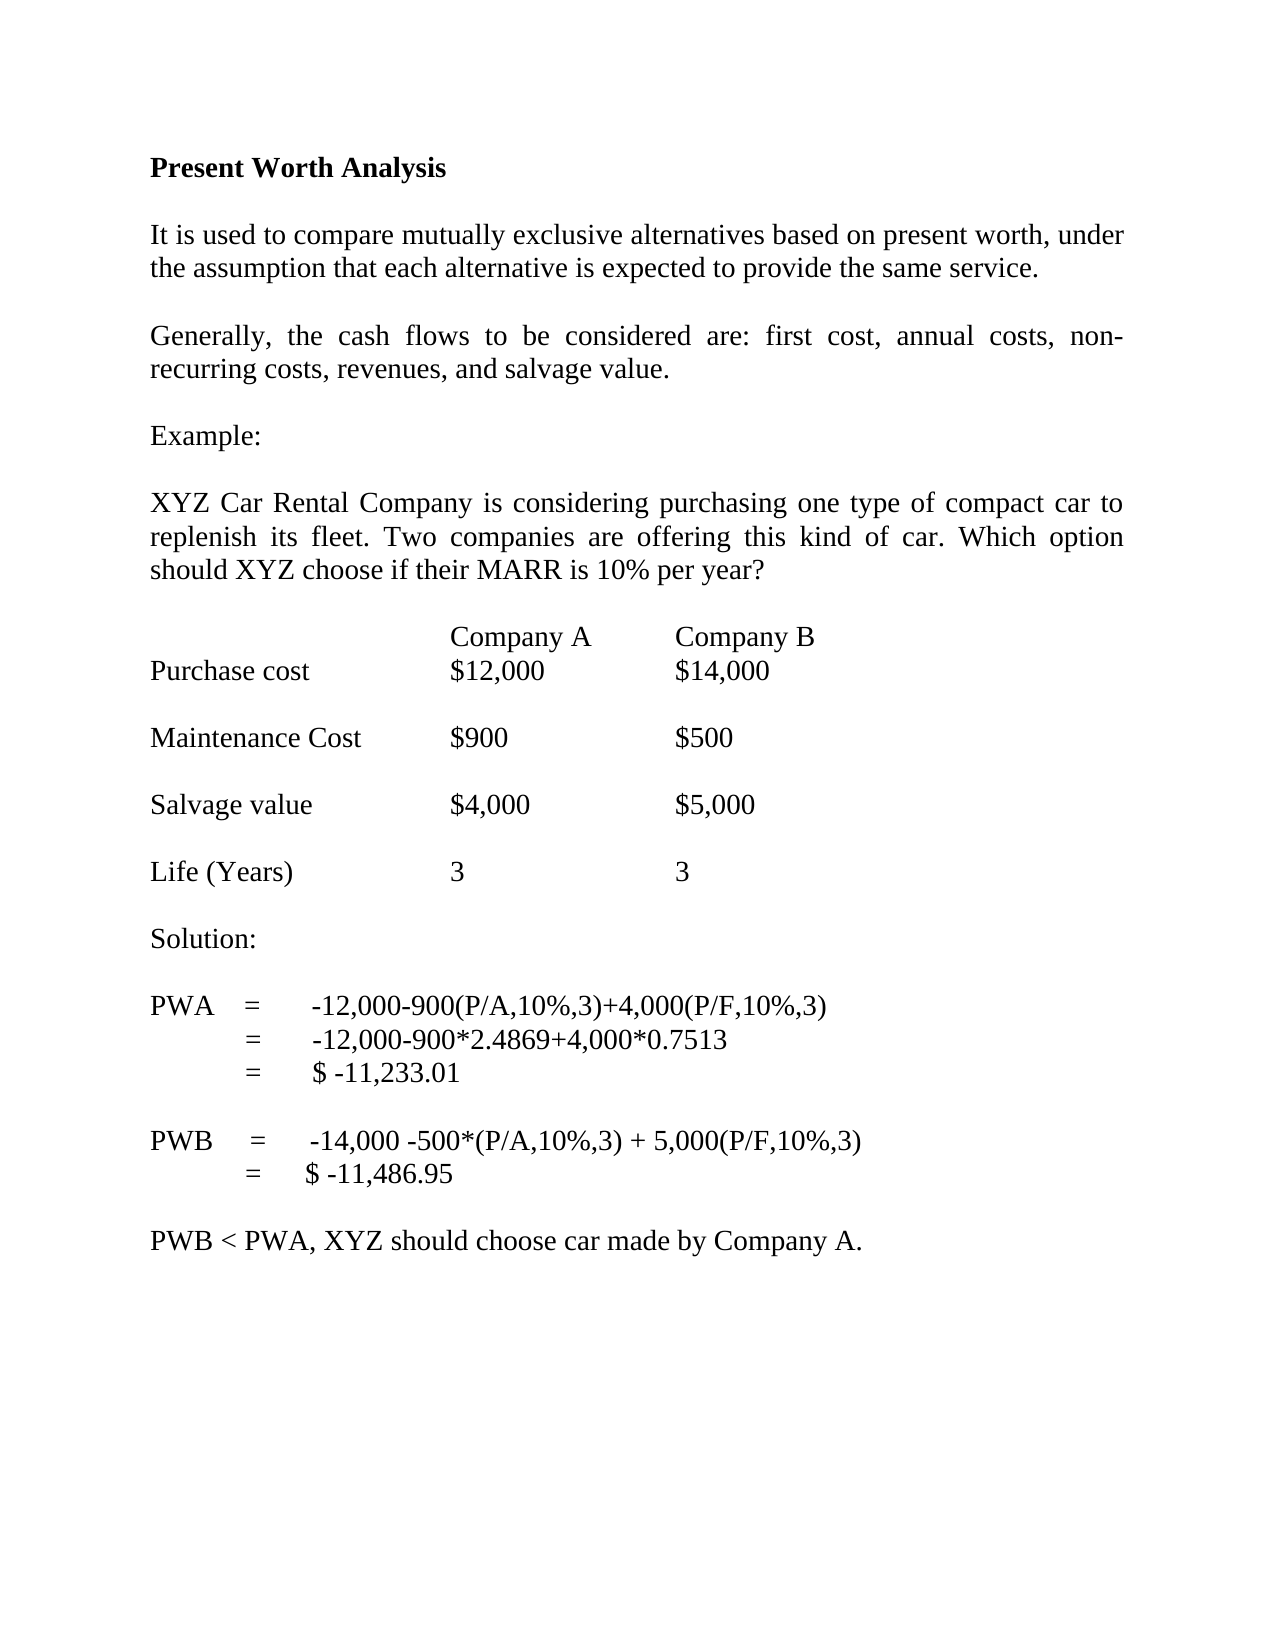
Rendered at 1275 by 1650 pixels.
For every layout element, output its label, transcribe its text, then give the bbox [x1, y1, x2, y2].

text = -12,000-900*2.4869+4,000*0.7513 [150, 1022, 1125, 1056]
text Solution: [150, 921, 1125, 955]
text Present Worth Analysis [150, 150, 1125, 183]
text PWA = -12,000-900(P/A,10%,3)+4,000(P/F,10%,3) [150, 988, 1125, 1022]
text = $ -11,233.01 [150, 1056, 1125, 1089]
text Purchase cost $12,000 $14,000 [150, 653, 1125, 687]
text XYZ Car Rental Company is considering purchasing one type of compact car to replenish its fleet. Two companies are offering this kind of car. Which option should XYZ choose if their MARR is 10% per year? [150, 485, 1125, 586]
text Salvage value $4,000 $5,000 [150, 787, 1125, 821]
text PWB = -14,000 -500*(P/A,10%,3) + 5,000(P/F,10%,3) [150, 1123, 1125, 1156]
text Company A Company B [375, 619, 1125, 653]
text Maintenance Cost $900 $500 [150, 720, 1125, 754]
text Life (Years) 3 3 [150, 854, 1125, 888]
text It is used to compare mutually exclusive alternatives based on present worth, under the assumption that each alternative is expected to provide the same service. [150, 217, 1125, 284]
text Generally, the cash flows to be considered are: first cost, annual costs, non-recurring costs, revenues, and salvage value. [150, 318, 1125, 385]
text PWB < PWA, XYZ should choose car made by Company A. [150, 1223, 1125, 1257]
text Example: [150, 418, 1125, 452]
text = $ -11,486.95 [150, 1156, 1125, 1190]
